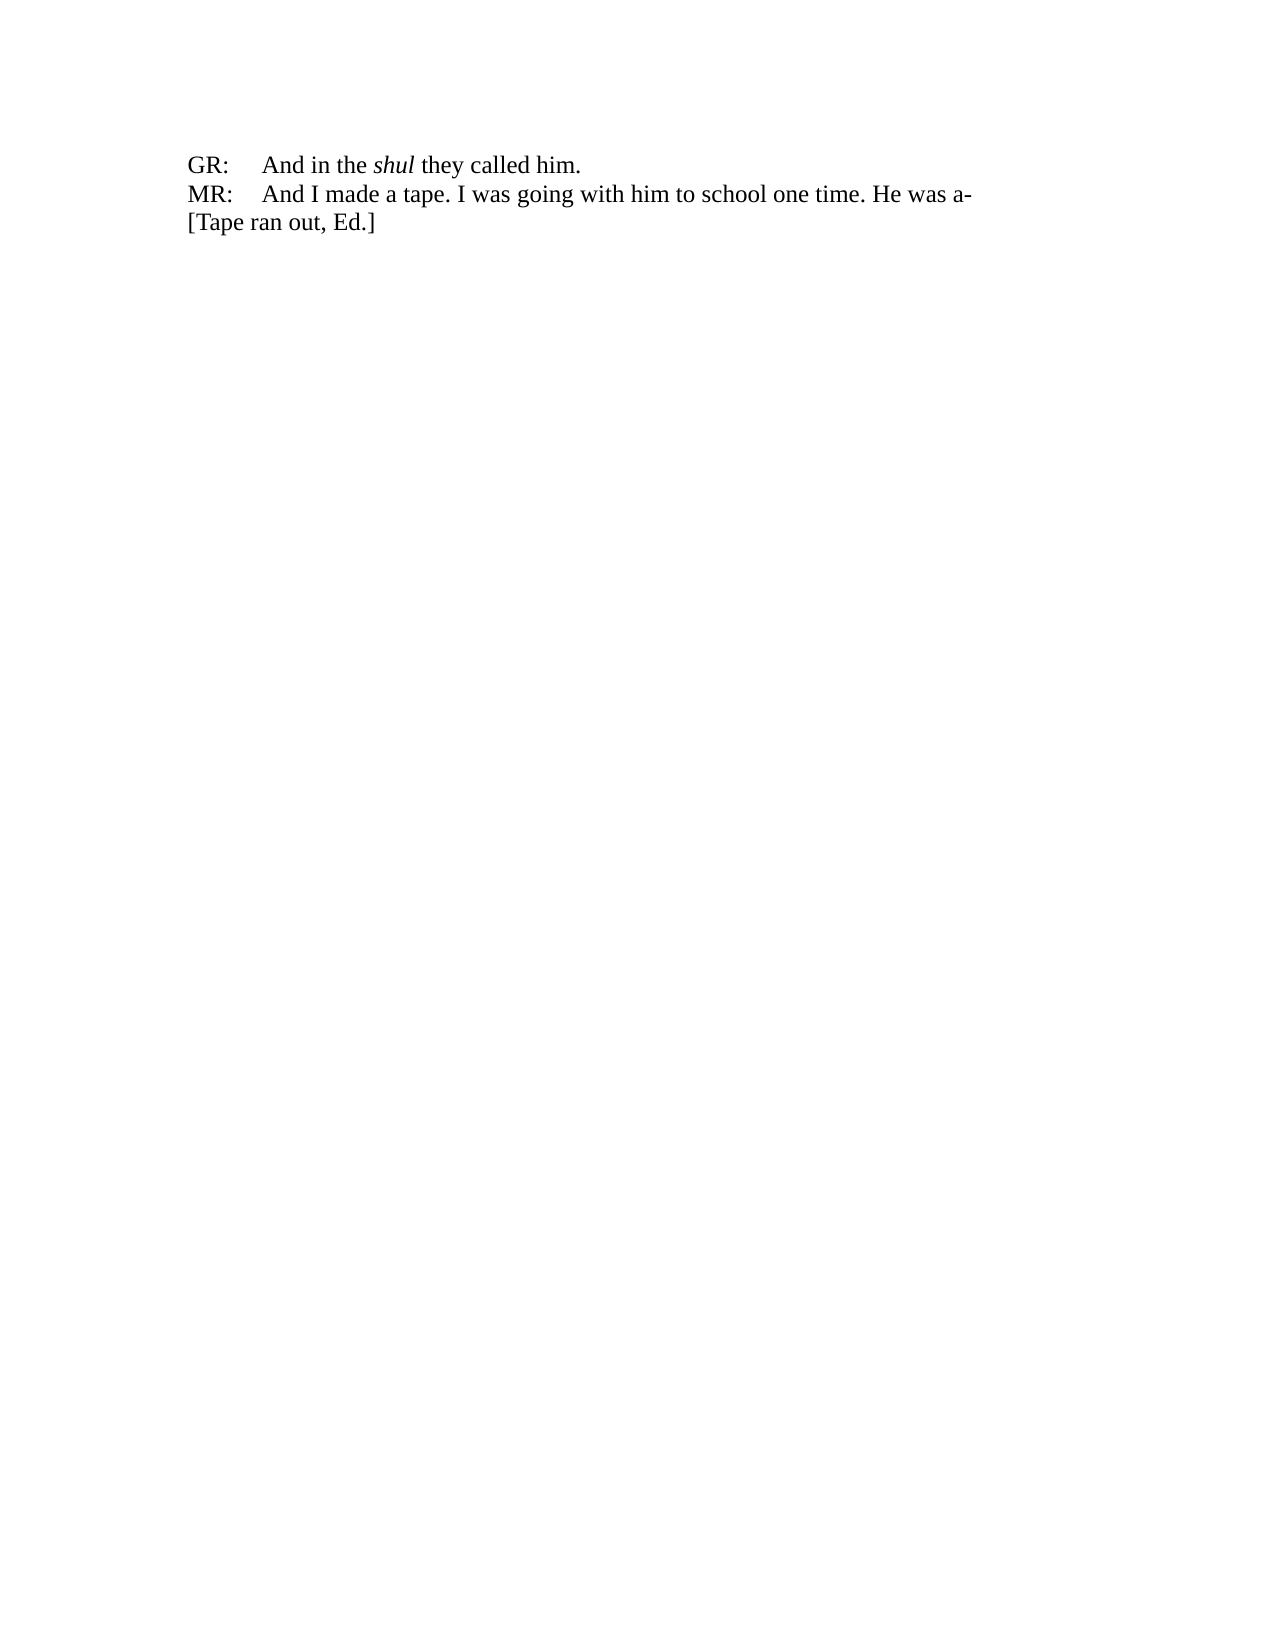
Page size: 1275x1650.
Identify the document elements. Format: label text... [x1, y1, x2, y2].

text GR: And in the shul they called him. [187, 150, 1087, 179]
text [Tape ran out, Ed.] [187, 207, 1087, 236]
text MR: And I made a tape. I was going with him to school one time. He was a- [187, 179, 1087, 207]
